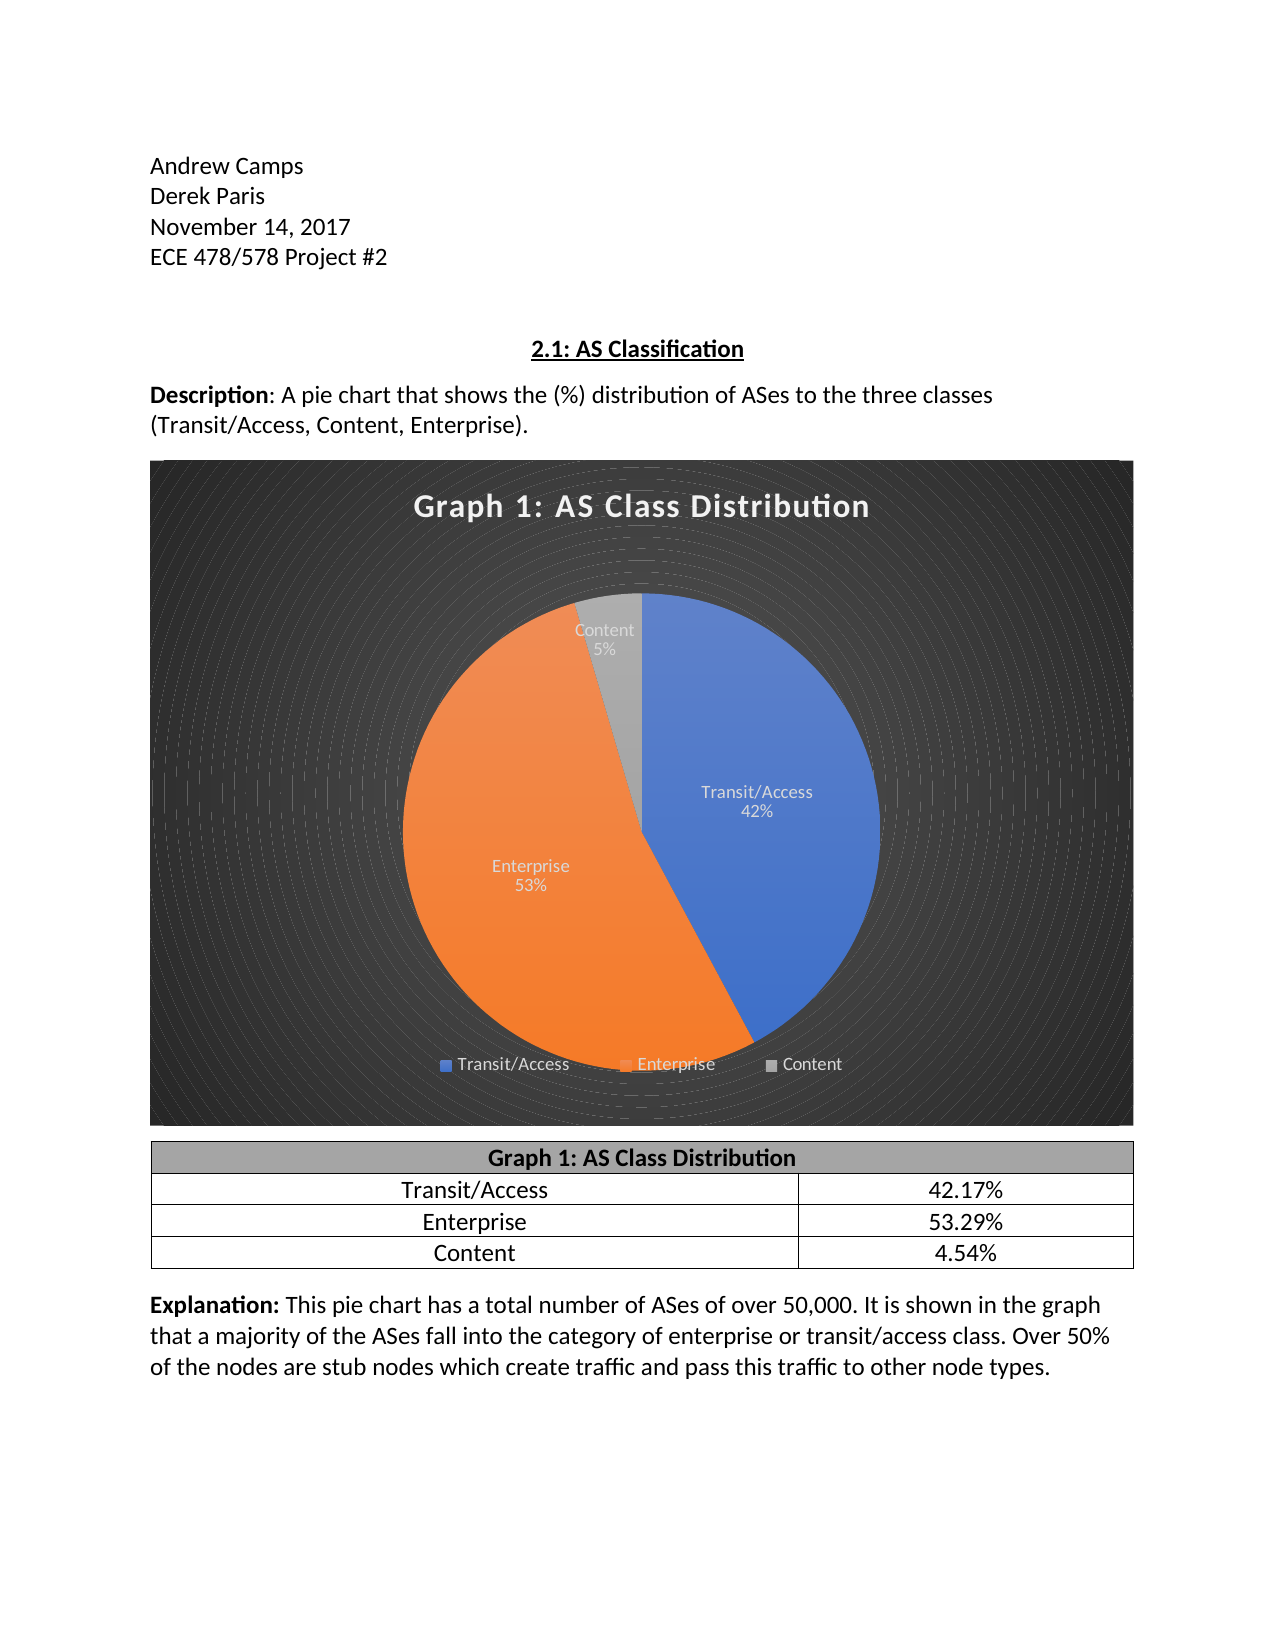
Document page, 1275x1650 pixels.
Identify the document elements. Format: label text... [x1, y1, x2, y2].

table_header Graph 1: AS Class Distribution [152, 1142, 1133, 1173]
text Andrew Camps [150, 150, 1125, 181]
text November 14, 2017 [150, 211, 1125, 242]
table_cell 53.29% [799, 1205, 1133, 1236]
table_cell 4.54% [799, 1237, 1133, 1268]
text ECE 478/578 Project #2 [150, 242, 1125, 272]
table_cell Enterprise [152, 1205, 798, 1236]
text Description: A pie chart that shows the (%) distribution of ASes to the three classes (Transit/Access, Content, Enterprise). [150, 379, 1125, 440]
text 2.1: AS Classification [150, 333, 1125, 364]
text Explanation: This pie chart has a total number of ASes of over 50,000. It is shown in the graph that a majority of the ASes fall into the category of enterprise or transit/access class. Over 50% of the nodes are stub nodes which create traffic and pass this traffic to other node types. [150, 1290, 1125, 1381]
table_cell 42.17% [799, 1174, 1133, 1204]
table_cell Content [152, 1237, 798, 1268]
table_cell Transit/Access [152, 1174, 798, 1204]
text Derek Paris [150, 181, 1125, 211]
